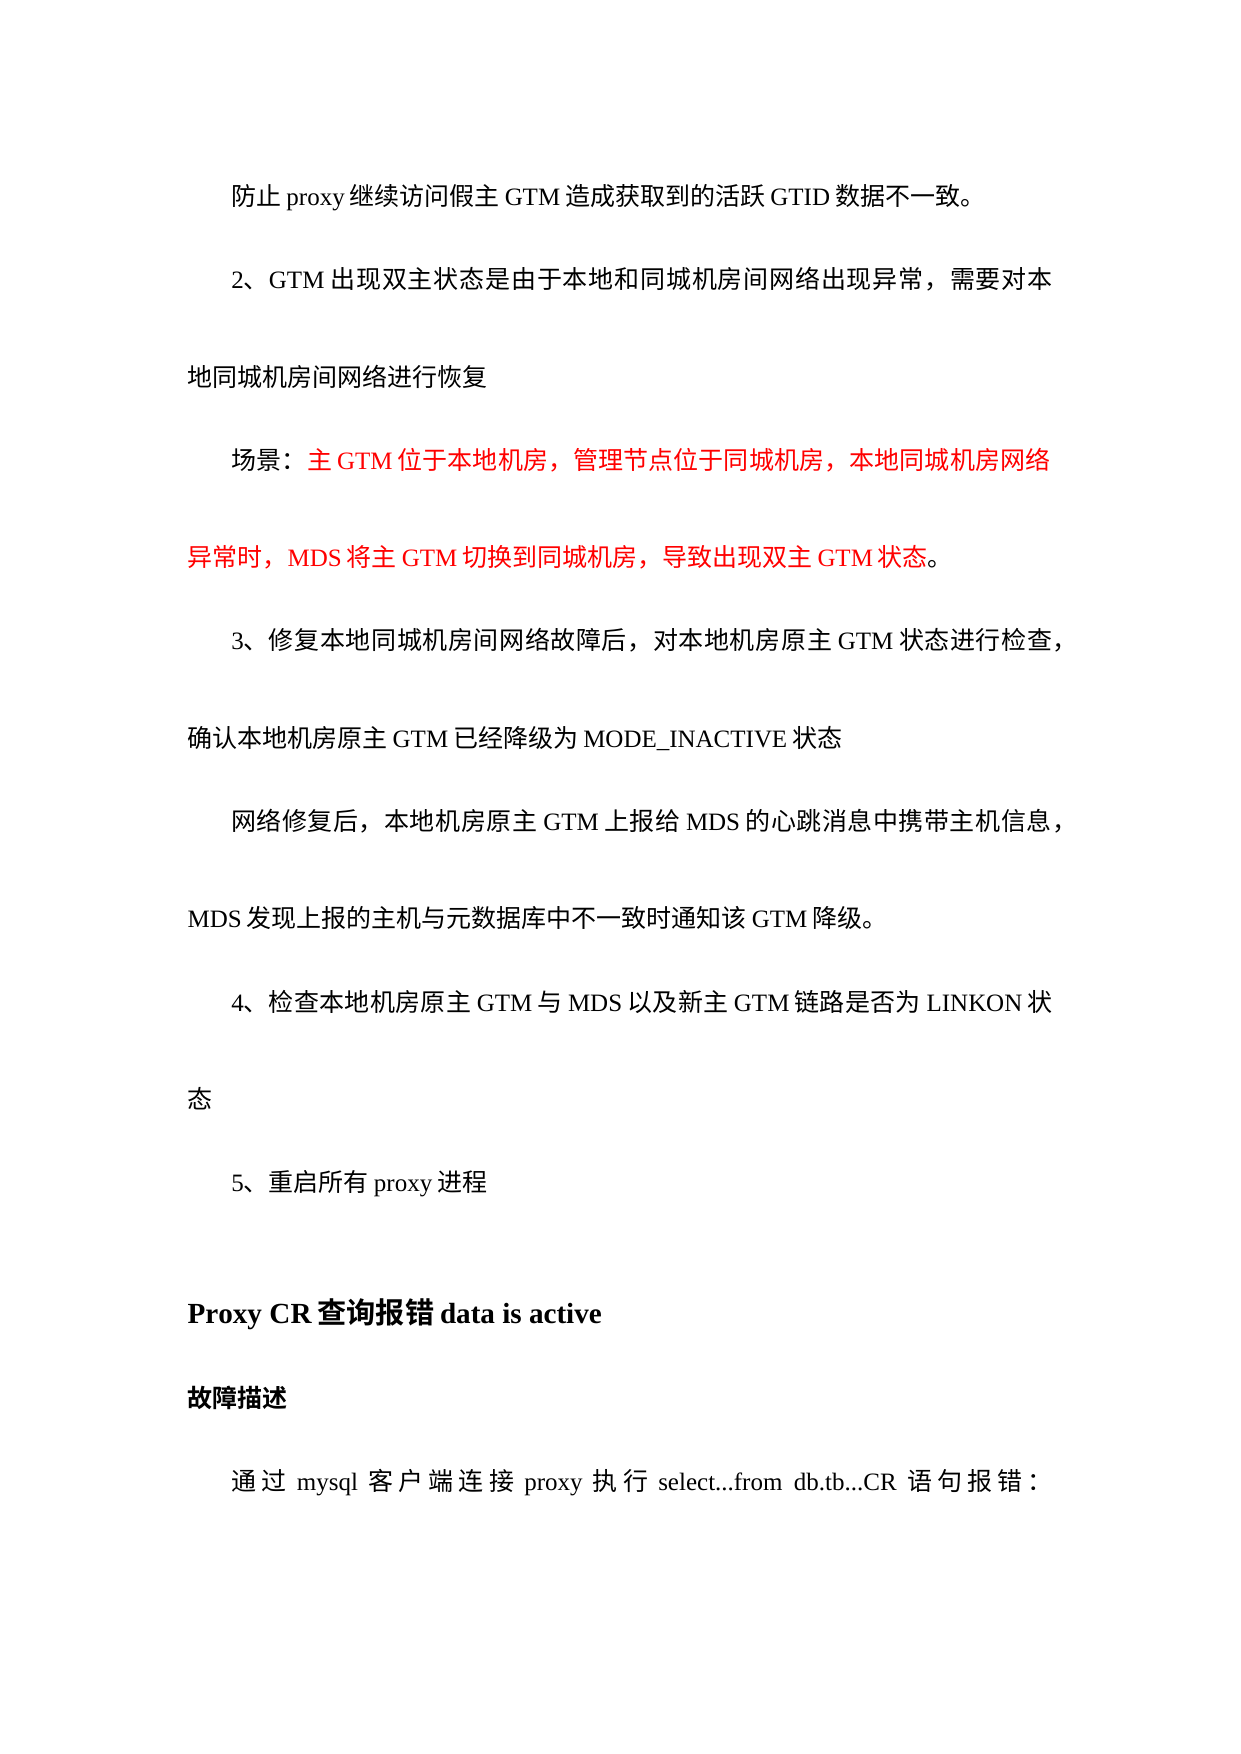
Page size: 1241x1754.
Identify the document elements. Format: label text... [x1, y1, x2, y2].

list 重启所有proxy进程 [187, 1148, 1053, 1213]
list 场景：主GTM位于本地机房，管理节点位于同城机房，本地同城机房网络异常时，MDS将主GTM切换到同城机房，导致出现双主GTM状态。 [187, 426, 1053, 588]
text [187, 1447, 1053, 1512]
list 网络修复后，本地机房原主GTM上报给MDS的心跳消息中携带主机信息，MDS发现上报的主机与元数据库中不一致时通知该GTM降级。 [187, 787, 1053, 949]
subtitle Proxy CR查询报错data is active [187, 1278, 1053, 1343]
list 检查本地机房原主GTM与MDS以及新主GTM链路是否为LINKON状态 [187, 968, 1053, 1130]
list 修复本地同城机房间网络故障后，对本地机房原主GTM状态进行检查，确认本地机房原主GTM已经降级为MODE_INACTIVE状态 [187, 606, 1053, 769]
list 防止proxy继续访问假主GTM造成获取到的活跃GTID数据不一致。 [187, 162, 1053, 227]
list GTM出现双主状态是由于本地和同城机房间网络出现异常，需要对本地同城机房间网络进行恢复 [187, 245, 1053, 408]
subtitle 故障描述 [187, 1364, 1053, 1429]
